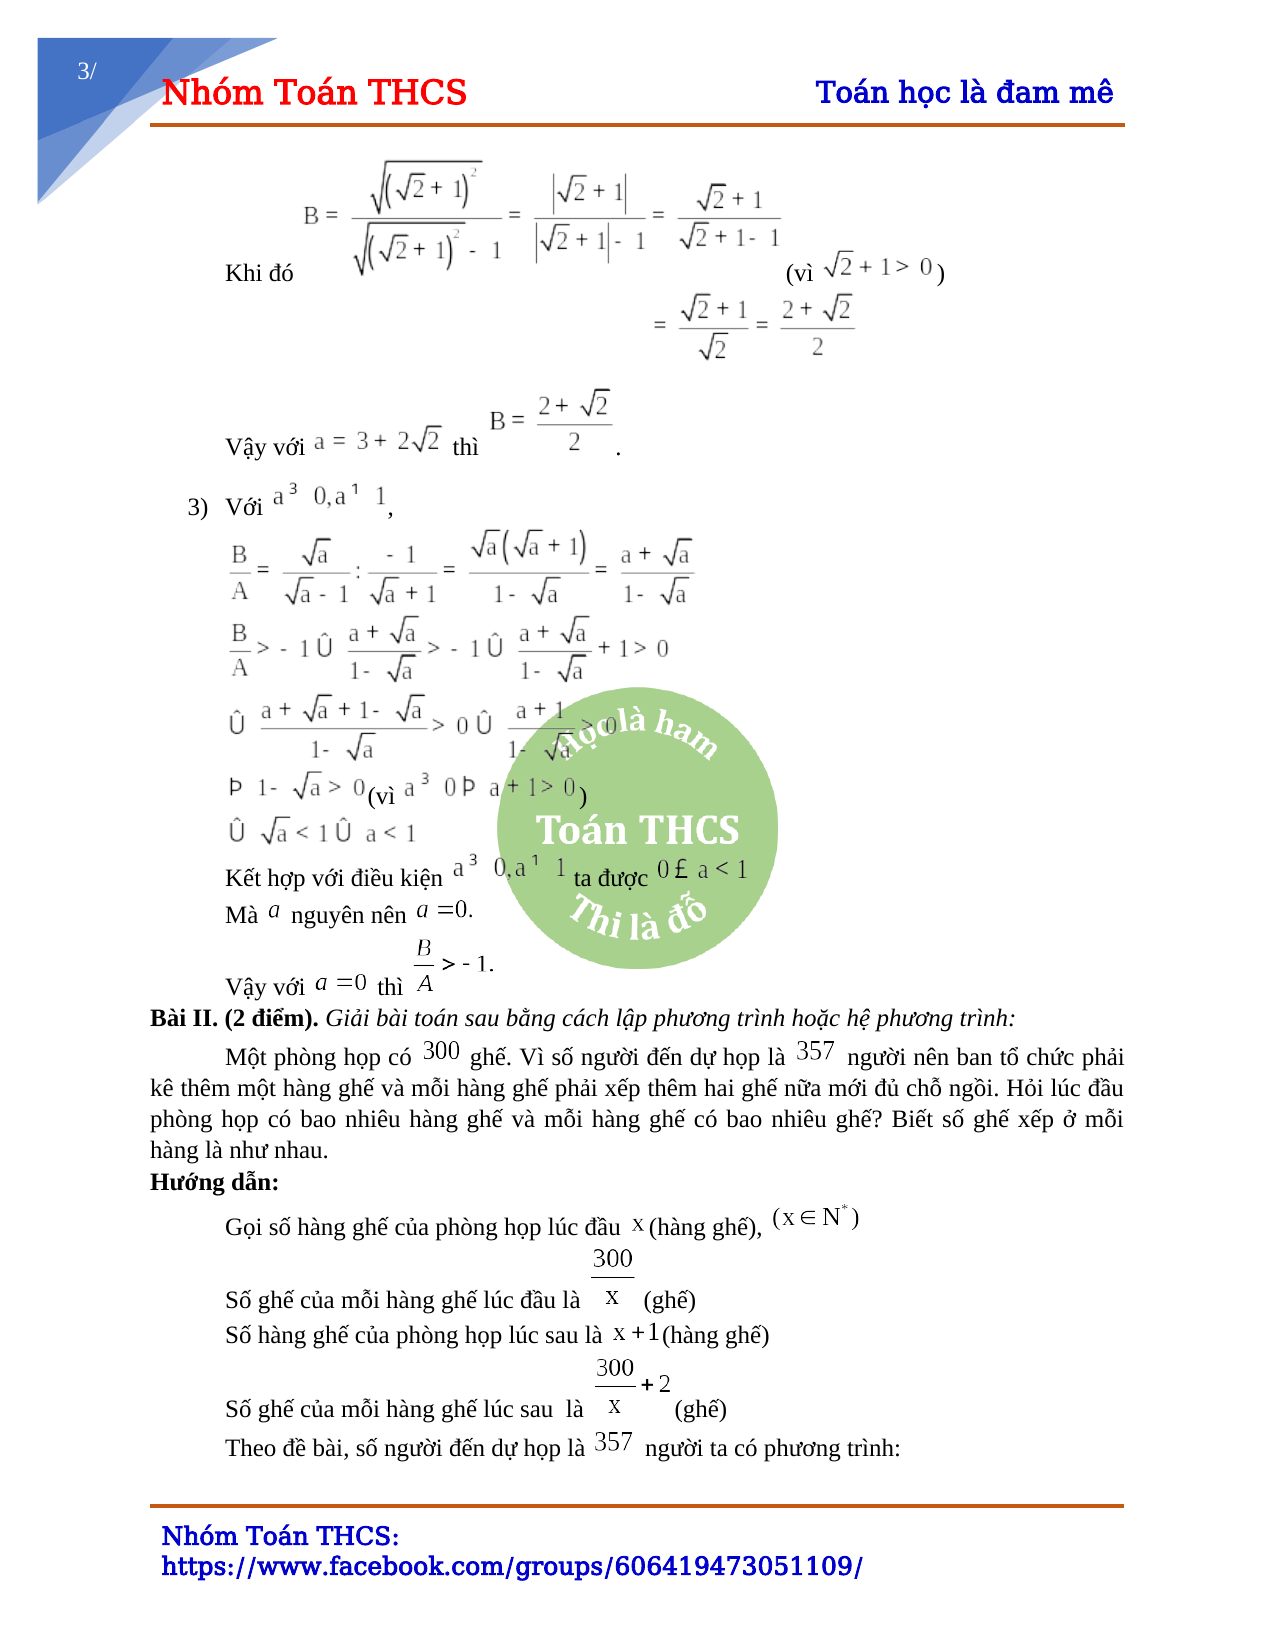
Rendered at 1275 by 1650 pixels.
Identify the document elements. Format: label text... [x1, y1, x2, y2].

list Khi đó (vì ) [225, 156, 1125, 286]
picture [497, 810, 778, 852]
list Số ghế của mỗi hàng ghế lúc sau là (ghế) [150, 1352, 1125, 1423]
list Mà nguyên nên [225, 894, 1125, 929]
picture [497, 687, 778, 767]
picture [37, 37, 279, 206]
list Kết hợp với điều kiện ta được [225, 852, 1125, 892]
list Hướng dẫn: [150, 1167, 1125, 1195]
list Vậy với thì [225, 932, 1125, 1001]
list Với , [187, 480, 1125, 520]
list Số hàng ghế của phòng họp lúc sau là (hàng ghế) [150, 1316, 1125, 1349]
list Số ghế của mỗi hàng ghế lúc đầu là (ghế) [150, 1243, 1125, 1314]
list (vì ) [225, 767, 1125, 810]
list Bài II. (2 điểm). Giải bài toán sau bằng cách lập phương trình hoặc hệ phương trình: [150, 1003, 1125, 1032]
list Một phòng họp có ghế. Vì số người đến dự họp là người nên ban tổ chức phải kê thêm một hàng ghế và mỗi hàng ghế phải xếp thêm hai ghế nữa mới đủ chỗ ngồi. Hỏi lúc đầu phòng họp có bao nhiêu hàng ghế và mỗi hàng ghế có bao nhiêu ghế? Biết số ghế xếp ở mỗi hàng là như nhau. [150, 1034, 1125, 1164]
text Vậy với thì . [150, 384, 1125, 461]
list Theo đề bài, số người đến dự họp là người ta có phương trình: [150, 1425, 1125, 1462]
list Gọi số hàng ghế của phòng họp lúc đầu (hàng ghế), [150, 1198, 1125, 1240]
